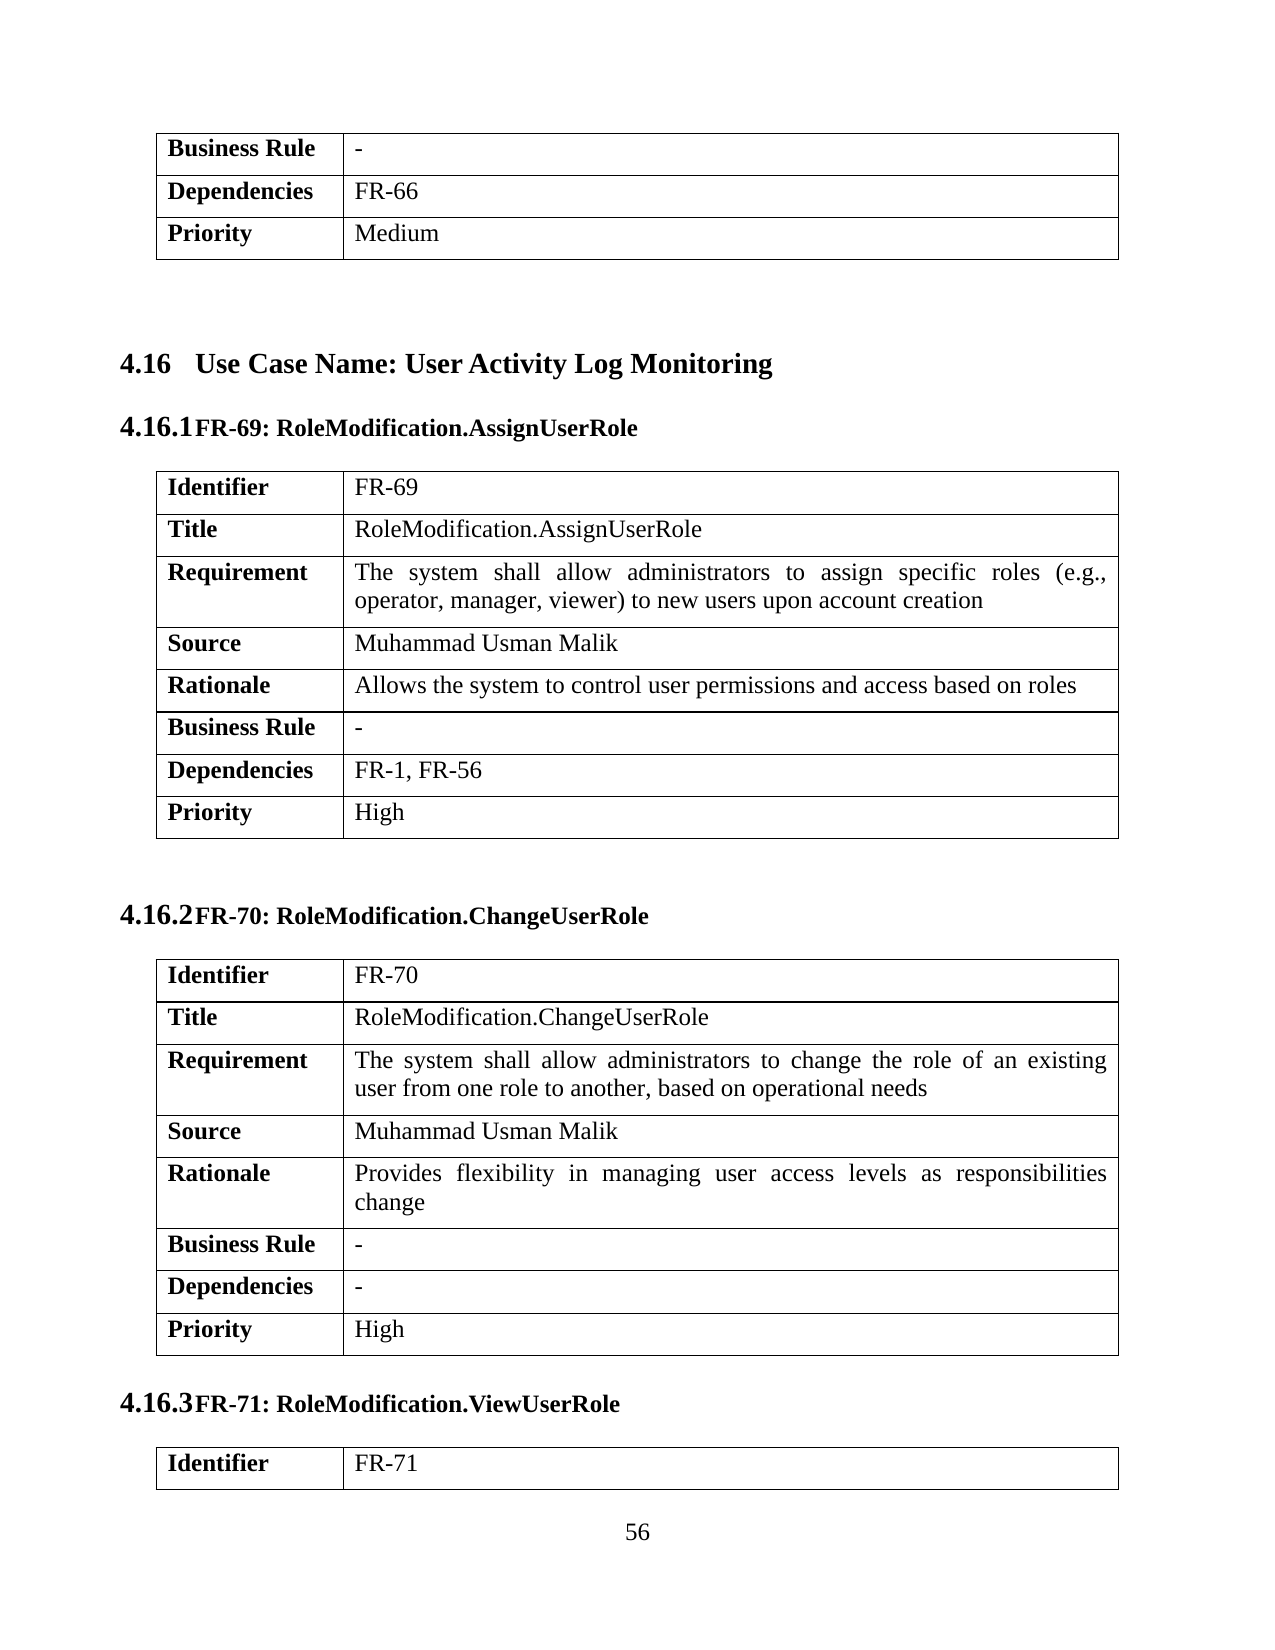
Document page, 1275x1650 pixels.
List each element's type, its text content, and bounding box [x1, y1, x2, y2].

table_cell - [344, 1229, 1118, 1270]
table_header Identifier [157, 472, 343, 513]
table_cell High [344, 797, 1118, 838]
table_cell Rationale [157, 1158, 343, 1228]
table_cell Requirement [157, 1045, 343, 1115]
table_cell FR-1, FR-56 [344, 755, 1118, 796]
table_cell Priority [157, 797, 343, 838]
table_cell Muhammad Usman Malik [344, 628, 1118, 669]
table_cell Title [157, 515, 343, 556]
table_cell Provides flexibility in managing user access levels as responsibilities change [344, 1158, 1118, 1228]
table_cell Business Rule [157, 134, 343, 175]
subtitle FR-70: RoleModification.ChangeUserRole [120, 897, 1155, 930]
table_header Identifier [157, 1448, 343, 1489]
table_cell Business Rule [157, 713, 343, 754]
subtitle Use Case Name: User Activity Log Monitoring [120, 347, 1155, 380]
subtitle FR-71: RoleModification.ViewUserRole [120, 1385, 1155, 1418]
table_cell Rationale [157, 670, 343, 711]
table_header Identifier [157, 960, 343, 1001]
table_cell - [344, 713, 1118, 754]
table_header FR-71 [344, 1448, 1118, 1489]
table_cell - [344, 134, 1118, 175]
table_cell Dependencies [157, 755, 343, 796]
table_cell Business Rule [157, 1229, 343, 1270]
table_cell Title [157, 1003, 343, 1044]
table_cell Dependencies [157, 176, 343, 217]
table_cell Priority [157, 218, 343, 259]
table_cell RoleModification.AssignUserRole [344, 515, 1118, 556]
table_cell Source [157, 1116, 343, 1157]
table_header FR-69 [344, 472, 1118, 513]
table_cell RoleModification.ChangeUserRole [344, 1003, 1118, 1044]
table_cell - [344, 1271, 1118, 1313]
table_cell Requirement [157, 557, 343, 627]
table_cell FR-66 [344, 176, 1118, 217]
table_cell Muhammad Usman Malik [344, 1116, 1118, 1157]
table_cell The system shall allow administrators to assign specific roles (e.g., operator, manager, viewer) to new users upon account creation [344, 557, 1118, 627]
table_header FR-70 [344, 960, 1118, 1001]
table_cell Medium [344, 218, 1118, 259]
table_cell Dependencies [157, 1271, 343, 1313]
table_cell Priority [157, 1314, 343, 1355]
subtitle FR-69: RoleModification.AssignUserRole [120, 409, 1155, 442]
table_cell High [344, 1314, 1118, 1355]
table_cell Allows the system to control user permissions and access based on roles [344, 670, 1118, 711]
table_cell Source [157, 628, 343, 669]
table_cell The system shall allow administrators to change the role of an existing user from one role to another, based on operational needs [344, 1045, 1118, 1115]
